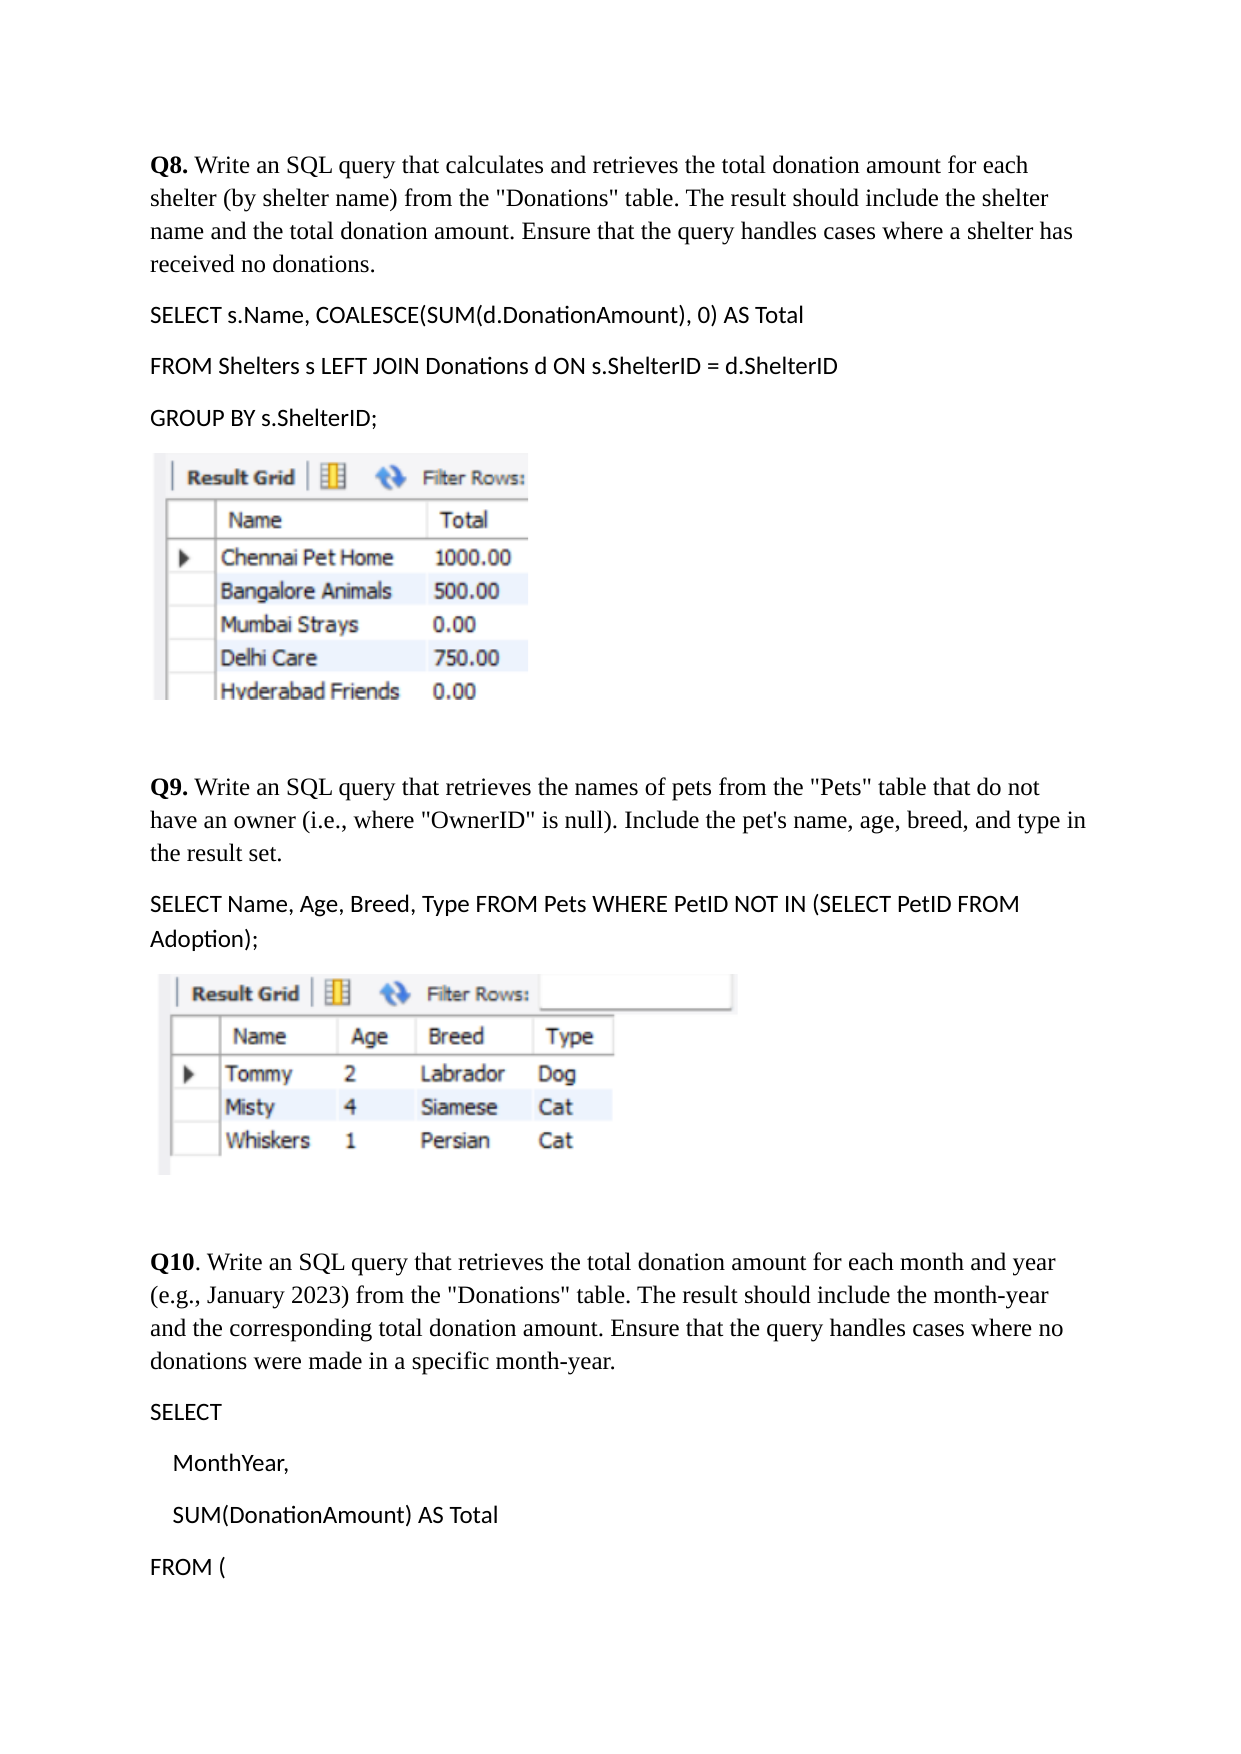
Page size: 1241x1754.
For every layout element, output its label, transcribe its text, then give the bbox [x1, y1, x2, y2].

text Q10. Write an SQL query that retrieves the total donation amount for each month and year (e.g., January 2023) from the "Donations" table. The result should include the month-year and the corresponding total donation amount. Ensure that the query handles cases where no donations were made in a specific month-year. [150, 1247, 1090, 1375]
text SELECT Name, Age, Breed, Type FROM Pets WHERE PetID NOT IN (SELECT PetID FROM Adoption); [150, 888, 1090, 953]
text FROM ( [150, 1551, 1090, 1581]
text Q9. Write an SQL query that retrieves the names of pets from the "Pets" table that do not have an owner (i.e., where "OwnerID" is null). Include the pet's name, age, breed, and type in the result set. [150, 772, 1090, 867]
text SELECT s.Name, COALESCE(SUM(d.DonationAmount), 0) AS Total [150, 299, 1090, 329]
text SELECT [150, 1396, 1090, 1426]
text GROUP BY s.ShelterID; [150, 402, 1090, 433]
text SUM(DonationAmount) AS Total [150, 1499, 1090, 1530]
text Q8. Write an SQL query that calculates and retrieves the total donation amount for each shelter (by shelter name) from the "Donations" table. The result should include the shelter name and the total donation amount. Ensure that the query handles cases where a shelter has received no donations. [150, 150, 1090, 278]
text MonthYear, [150, 1448, 1090, 1478]
picture [150, 974, 738, 1175]
text FROM Shelters s LEFT JOIN Donations d ON s.ShelterID = d.ShelterID [150, 350, 1090, 381]
picture [150, 453, 529, 700]
